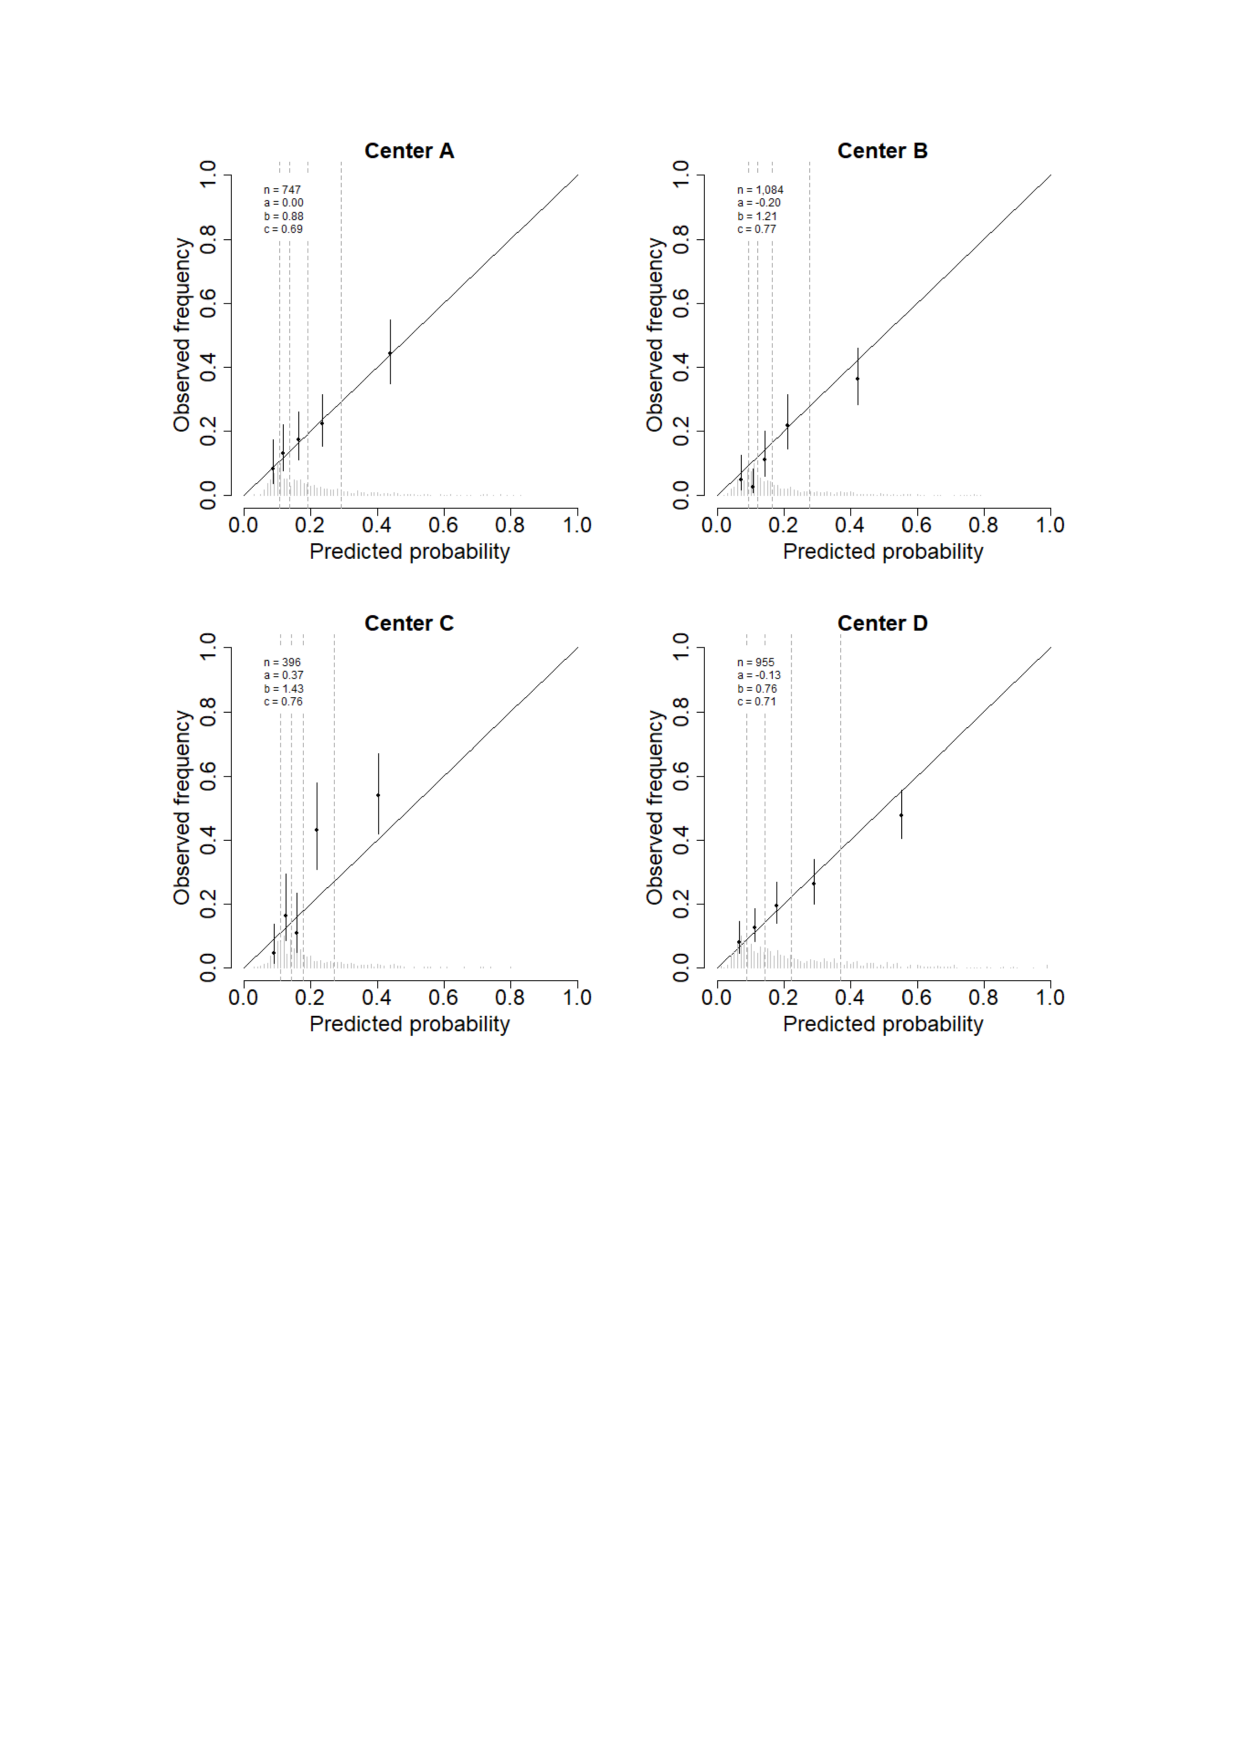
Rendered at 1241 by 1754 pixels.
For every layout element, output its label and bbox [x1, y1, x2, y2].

picture [147, 118, 1094, 1064]
